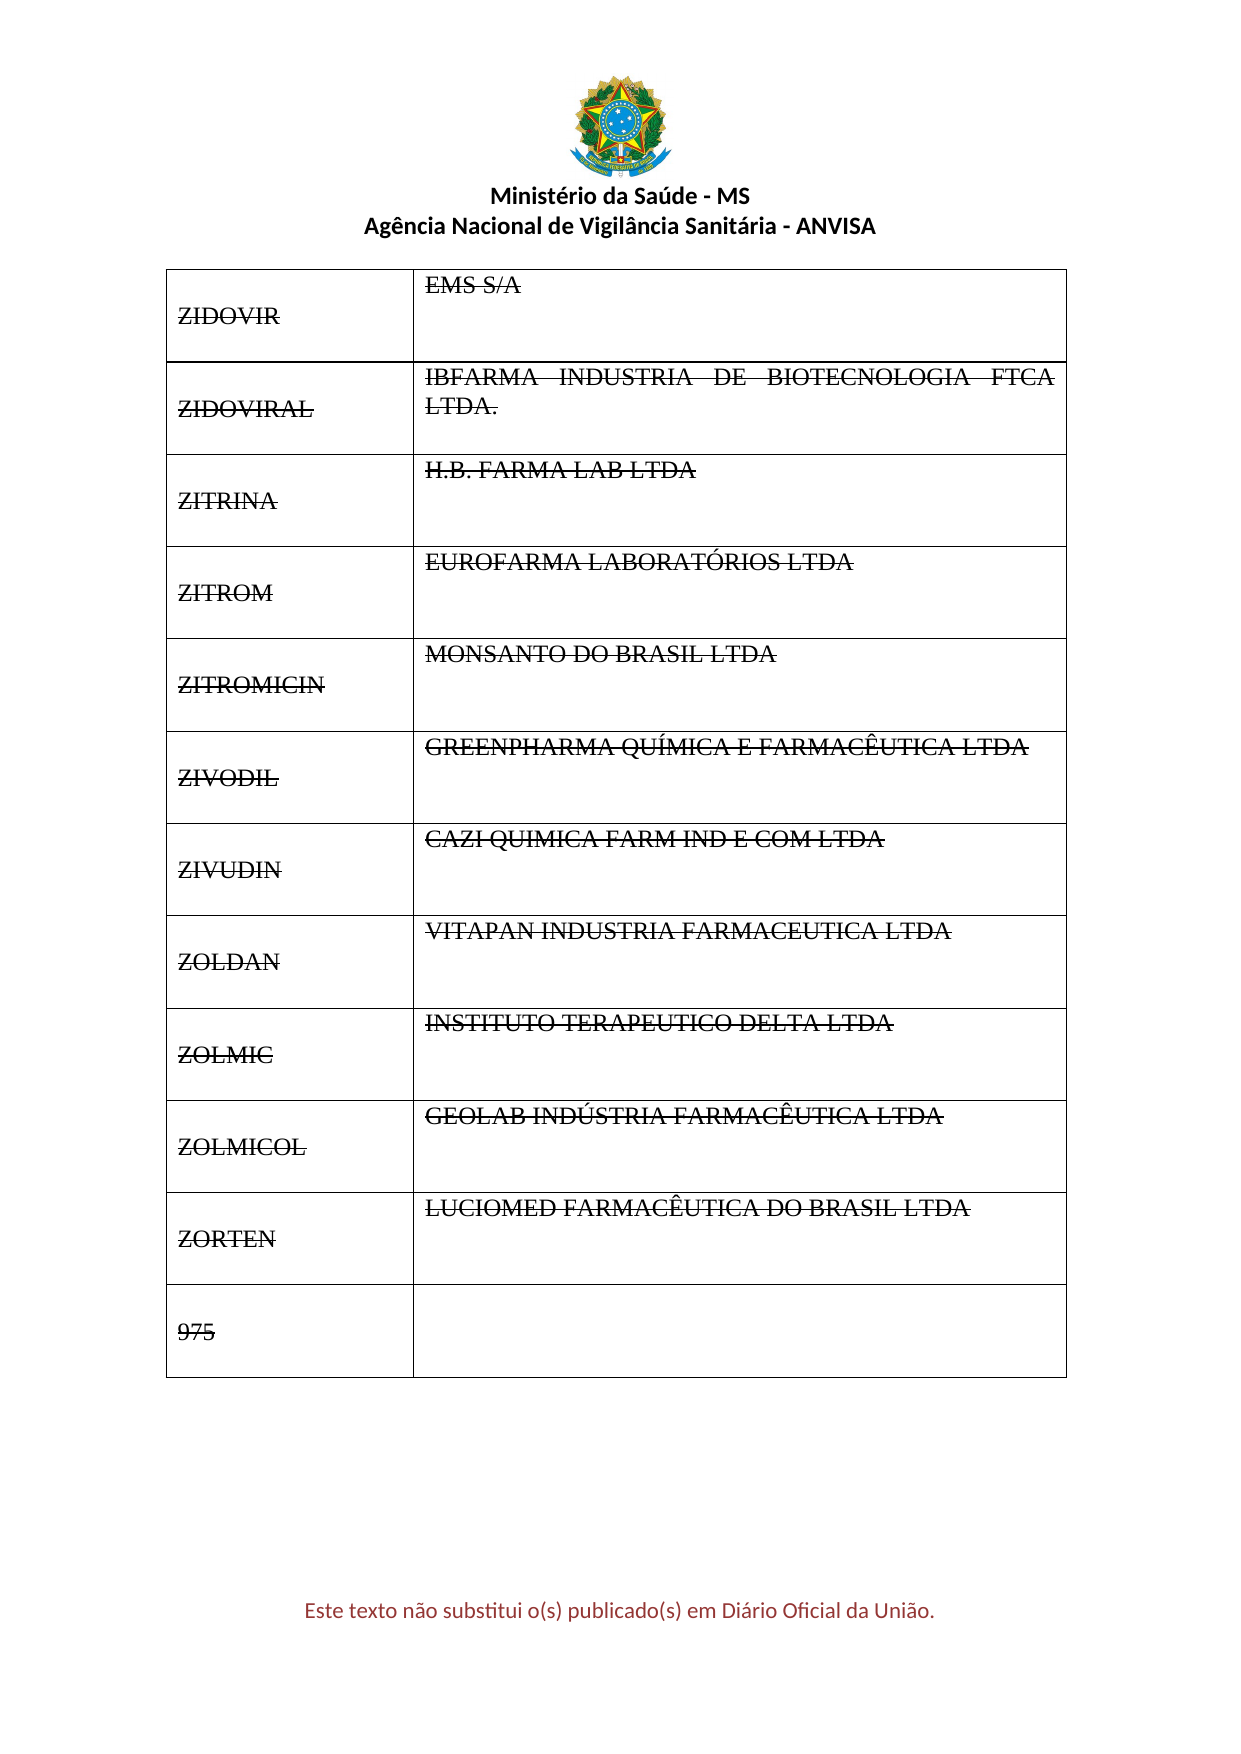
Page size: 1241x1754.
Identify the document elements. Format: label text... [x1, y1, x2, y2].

table_cell ZIDOVIR [167, 270, 413, 361]
table_cell ZOLMICOL [167, 1101, 413, 1192]
picture [566, 73, 674, 180]
table_cell H.B. FARMA LAB LTDA [414, 455, 1066, 546]
table_cell ZORTEN [167, 1193, 413, 1284]
table_cell ZITRINA [167, 455, 413, 546]
table_cell ZIDOVIRAL [167, 363, 413, 454]
table_cell ZIVUDIN [167, 824, 413, 915]
table_cell 975 [167, 1285, 413, 1377]
table_cell GREENPHARMA QUÍMICA E FARMACÊUTICA LTDA [414, 732, 1066, 823]
table_cell EMS S/A [414, 270, 1066, 361]
table_cell VITAPAN INDUSTRIA FARMACEUTICA LTDA [414, 916, 1066, 1007]
table_cell LUCIOMED FARMACÊUTICA DO BRASIL LTDA [414, 1193, 1066, 1284]
table_cell GEOLAB INDÚSTRIA FARMACÊUTICA LTDA [414, 1101, 1066, 1192]
table_cell ZOLMIC [167, 1009, 413, 1100]
table_cell ZITROMICIN [167, 639, 413, 731]
table_cell IBFARMA INDUSTRIA DE BIOTECNOLOGIA FTCA LTDA. [414, 363, 1066, 454]
table_cell ZOLDAN [167, 916, 413, 1007]
table_cell INSTITUTO TERAPEUTICO DELTA LTDA [414, 1009, 1066, 1100]
table_cell [414, 1285, 1066, 1377]
table_cell CAZI QUIMICA FARM IND E COM LTDA [414, 824, 1066, 915]
table_cell ZITROM [167, 547, 413, 638]
table_cell MONSANTO DO BRASIL LTDA [414, 639, 1066, 731]
table_cell ZIVODIL [167, 732, 413, 823]
table_cell EUROFARMA LABORATÓRIOS LTDA [414, 547, 1066, 638]
